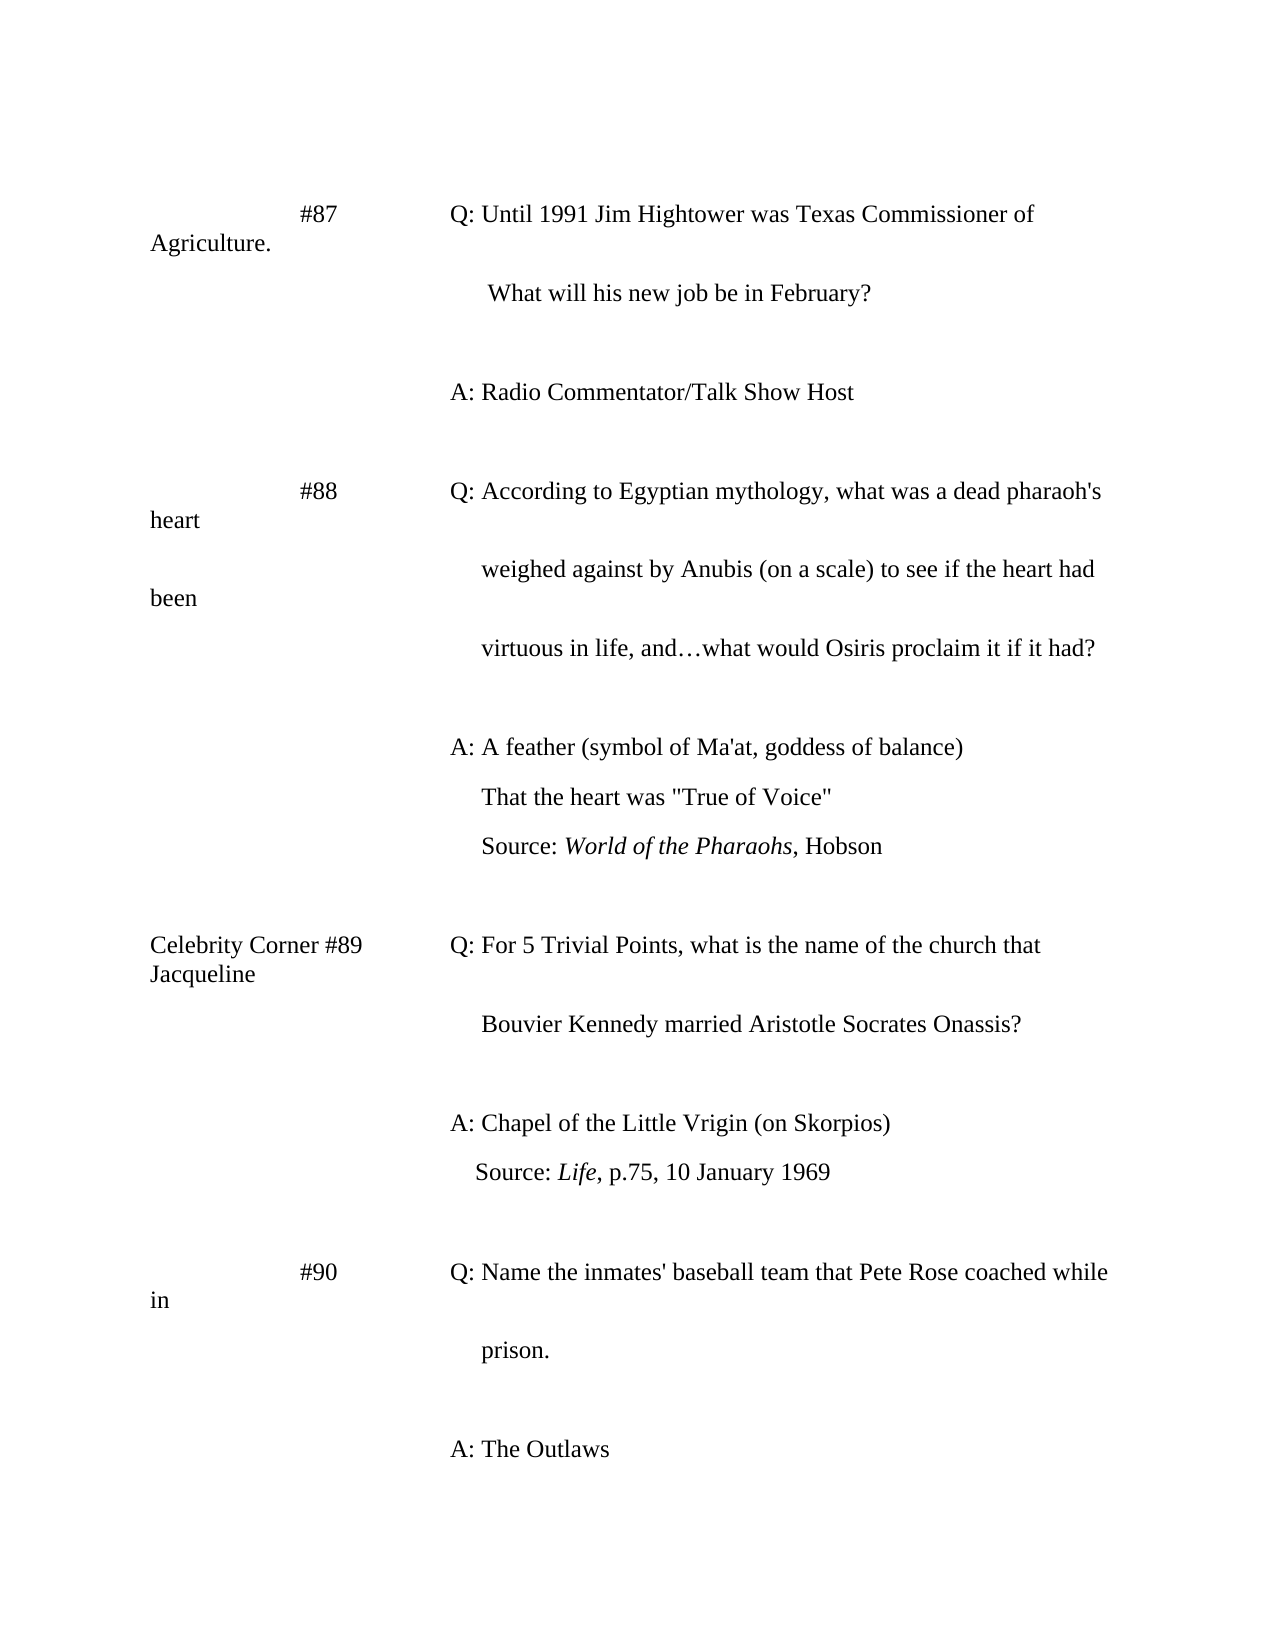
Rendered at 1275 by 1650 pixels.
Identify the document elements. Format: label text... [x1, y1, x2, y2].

text A: The Outlaws [150, 1434, 1125, 1463]
text Celebrity Corner #89 Q: For 5 Trivial Points, what is the name of the church that Jacqueline [150, 930, 1125, 988]
text #87 Q: Until 1991 Jim Hightower was Texas Commissioner of Agriculture. [150, 199, 1125, 257]
text Source: World of the Pharaohs, Hobson [150, 831, 1125, 860]
text A: A feather (symbol of Ma'at, goddess of balance) [150, 732, 1125, 761]
text What will his new job be in February? [150, 278, 1125, 307]
text prison. [150, 1335, 1125, 1364]
text A: Chapel of the Little Vrigin (on Skorpios) [150, 1108, 1125, 1137]
text Source: Life, p.75, 10 January 1969 [150, 1157, 1125, 1186]
text weighed against by Anubis (on a scale) to see if the heart had been [150, 554, 1125, 612]
text virtuous in life, and…what would Osiris proclaim it if it had? [150, 633, 1125, 662]
text #88 Q: According to Egyptian mythology, what was a dead pharaoh's heart [150, 476, 1125, 534]
text #90 Q: Name the inmates' baseball team that Pete Rose coached while in [150, 1257, 1125, 1314]
text That the heart was "True of Voice" [150, 782, 1125, 810]
text A: Radio Commentator/Talk Show Host [150, 377, 1125, 406]
text Bouvier Kennedy married Aristotle Socrates Onassis? [150, 1009, 1125, 1037]
